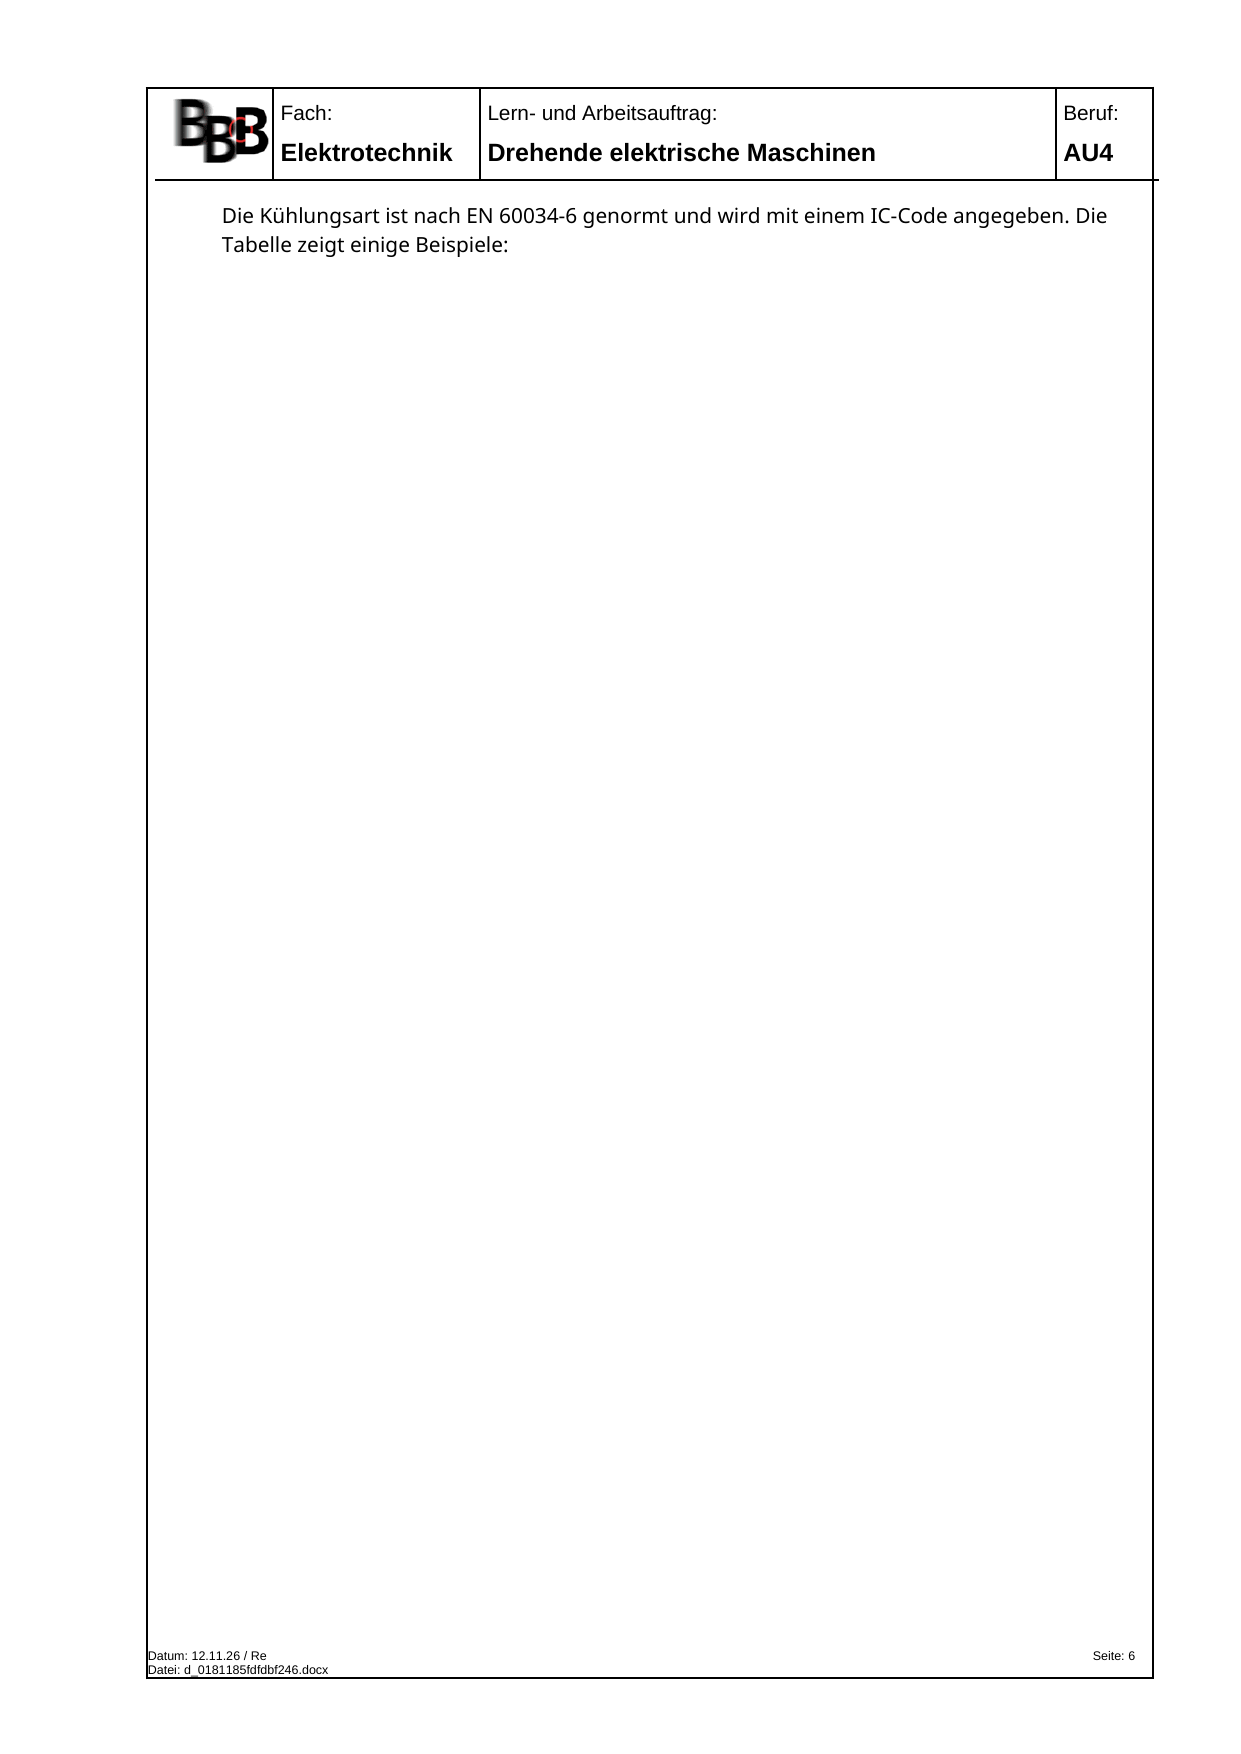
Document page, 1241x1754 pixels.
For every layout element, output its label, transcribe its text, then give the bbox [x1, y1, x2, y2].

text Die Kühlungsart ist nach EN 60034-6 genormt und wird mit einem IC-Code angegeben. Die Tabelle zeigt einige Beispiele: [222, 202, 1152, 258]
picture [170, 95, 270, 165]
